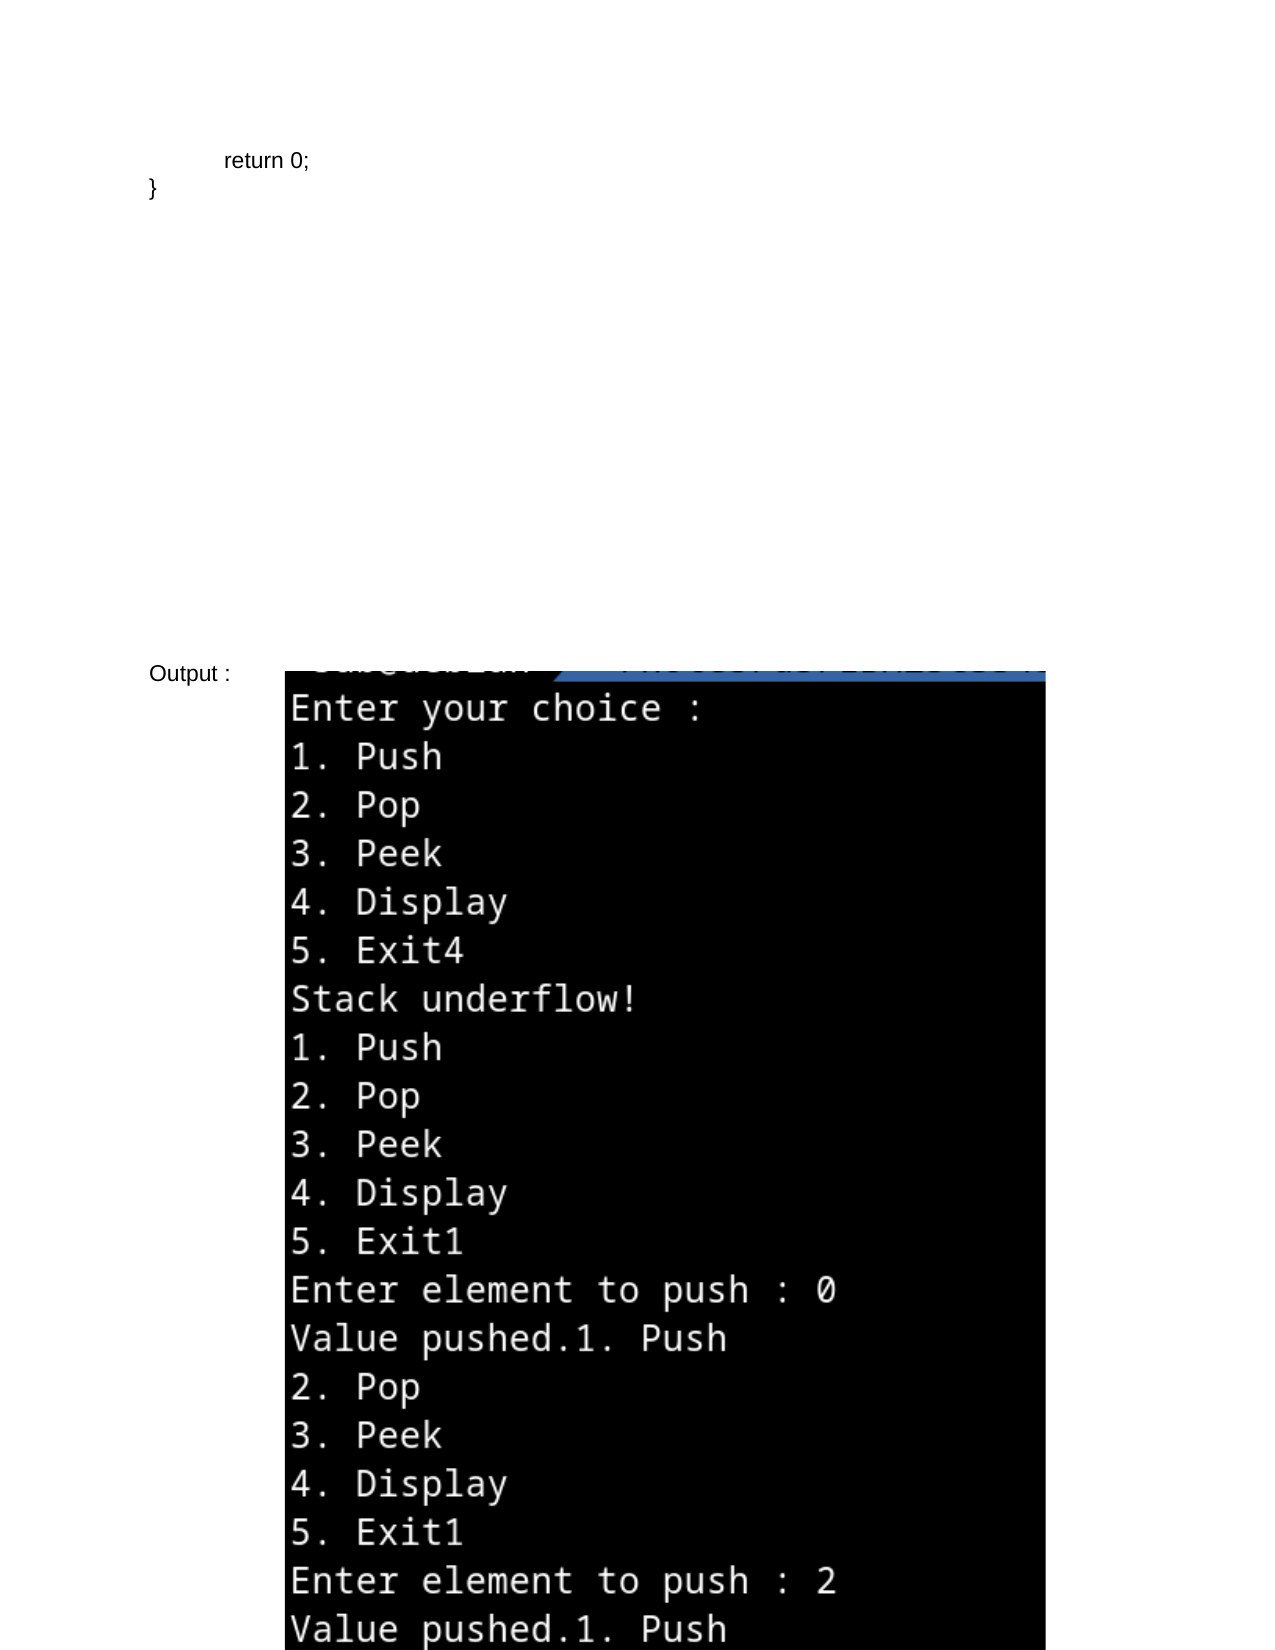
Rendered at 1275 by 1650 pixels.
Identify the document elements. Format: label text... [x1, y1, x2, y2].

text return 0; [149, 147, 1169, 174]
text } [149, 174, 1169, 200]
text Output : [149, 660, 1169, 687]
picture [284, 671, 1046, 1650]
